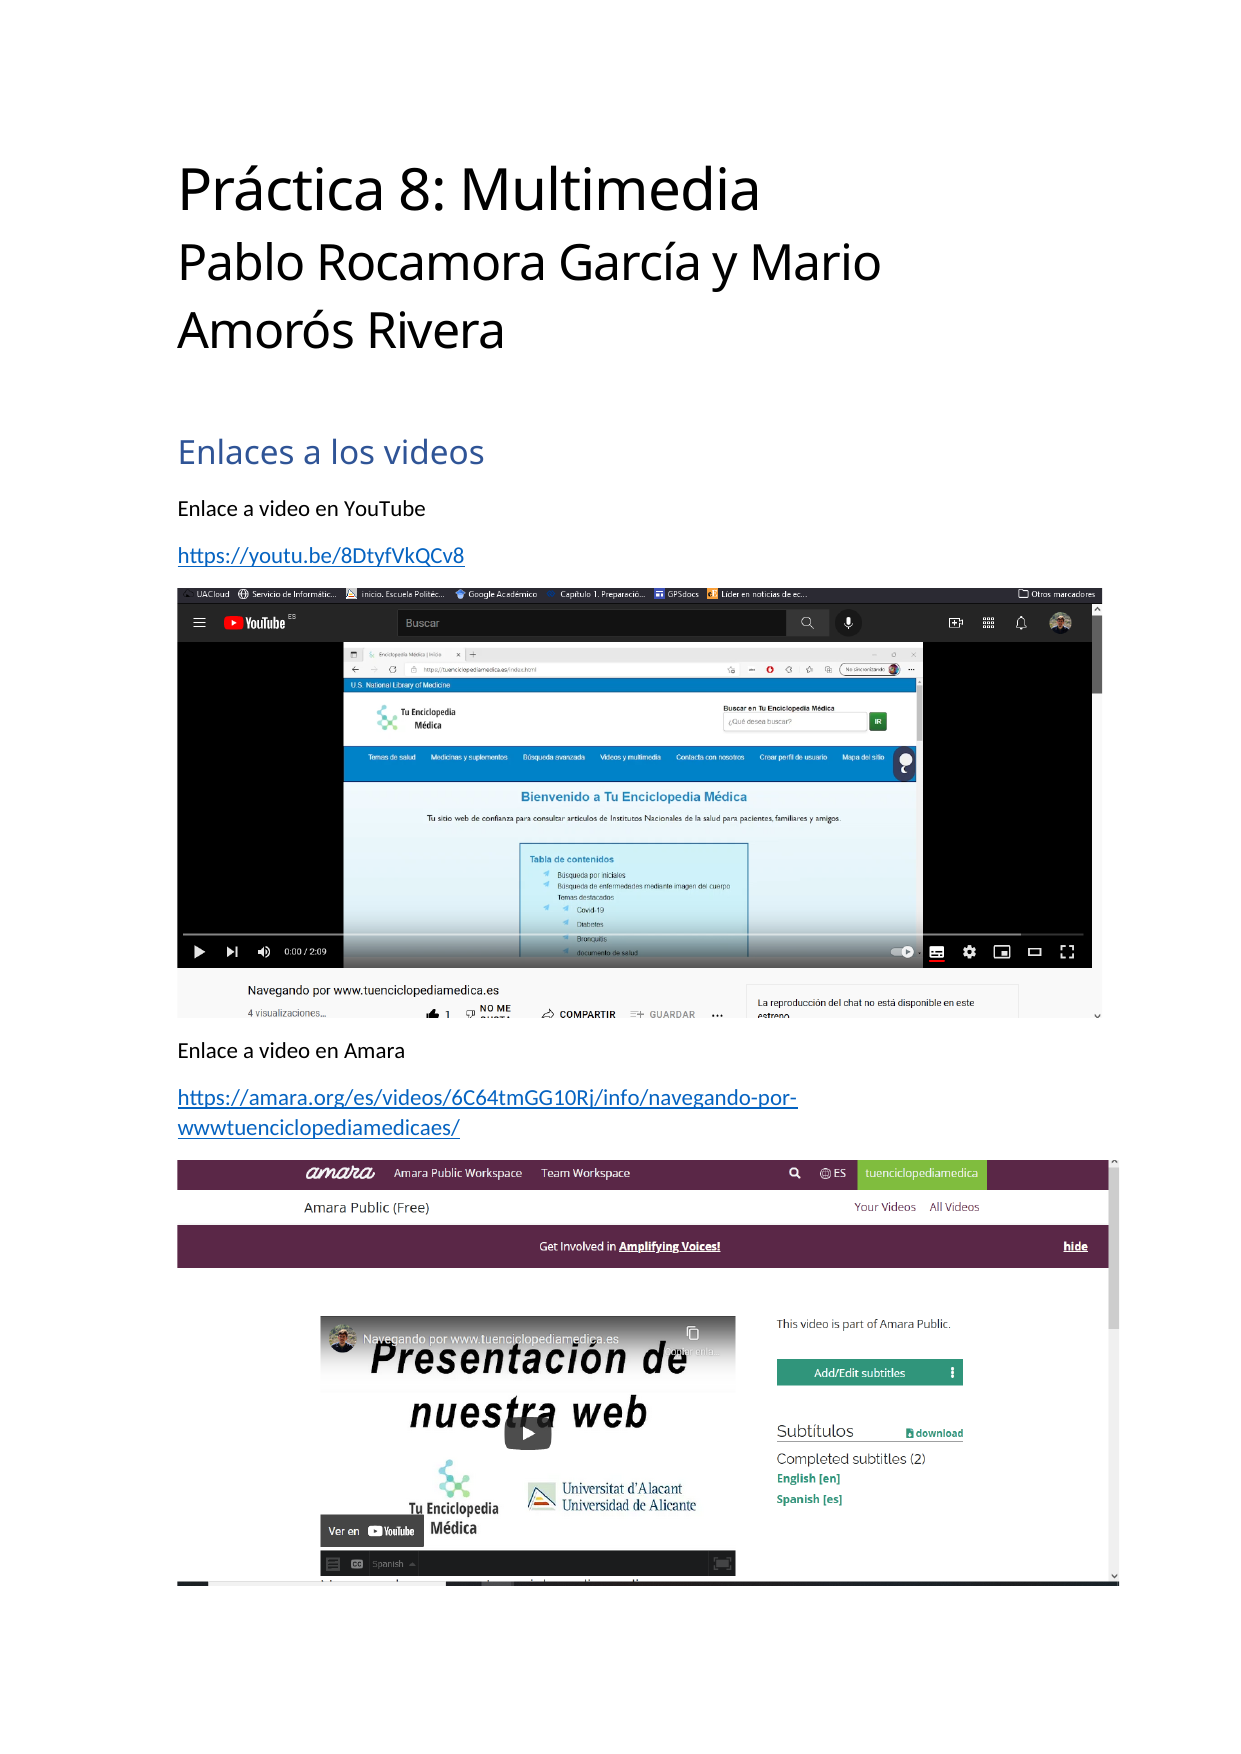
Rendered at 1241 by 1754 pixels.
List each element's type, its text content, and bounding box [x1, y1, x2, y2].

text Enlace a video en YouTube [177, 494, 1063, 523]
picture [177, 1160, 1120, 1586]
text https://amara.org/es/videos/6C64tmGG10Rj/info/navegando-por-wwwtuenciclopediamedicaes/ [177, 1083, 1063, 1141]
text Enlace a video en Amara [177, 1036, 1063, 1064]
text https://youtu.be/8DtyfVkQCv8 [177, 541, 1063, 569]
picture [177, 588, 1103, 1018]
text Enlaces a los videos [177, 429, 1063, 474]
title Pablo Rocamora García y Mario Amorós Rivera [177, 227, 1063, 363]
title Práctica 8: Multimedia [177, 148, 1063, 227]
